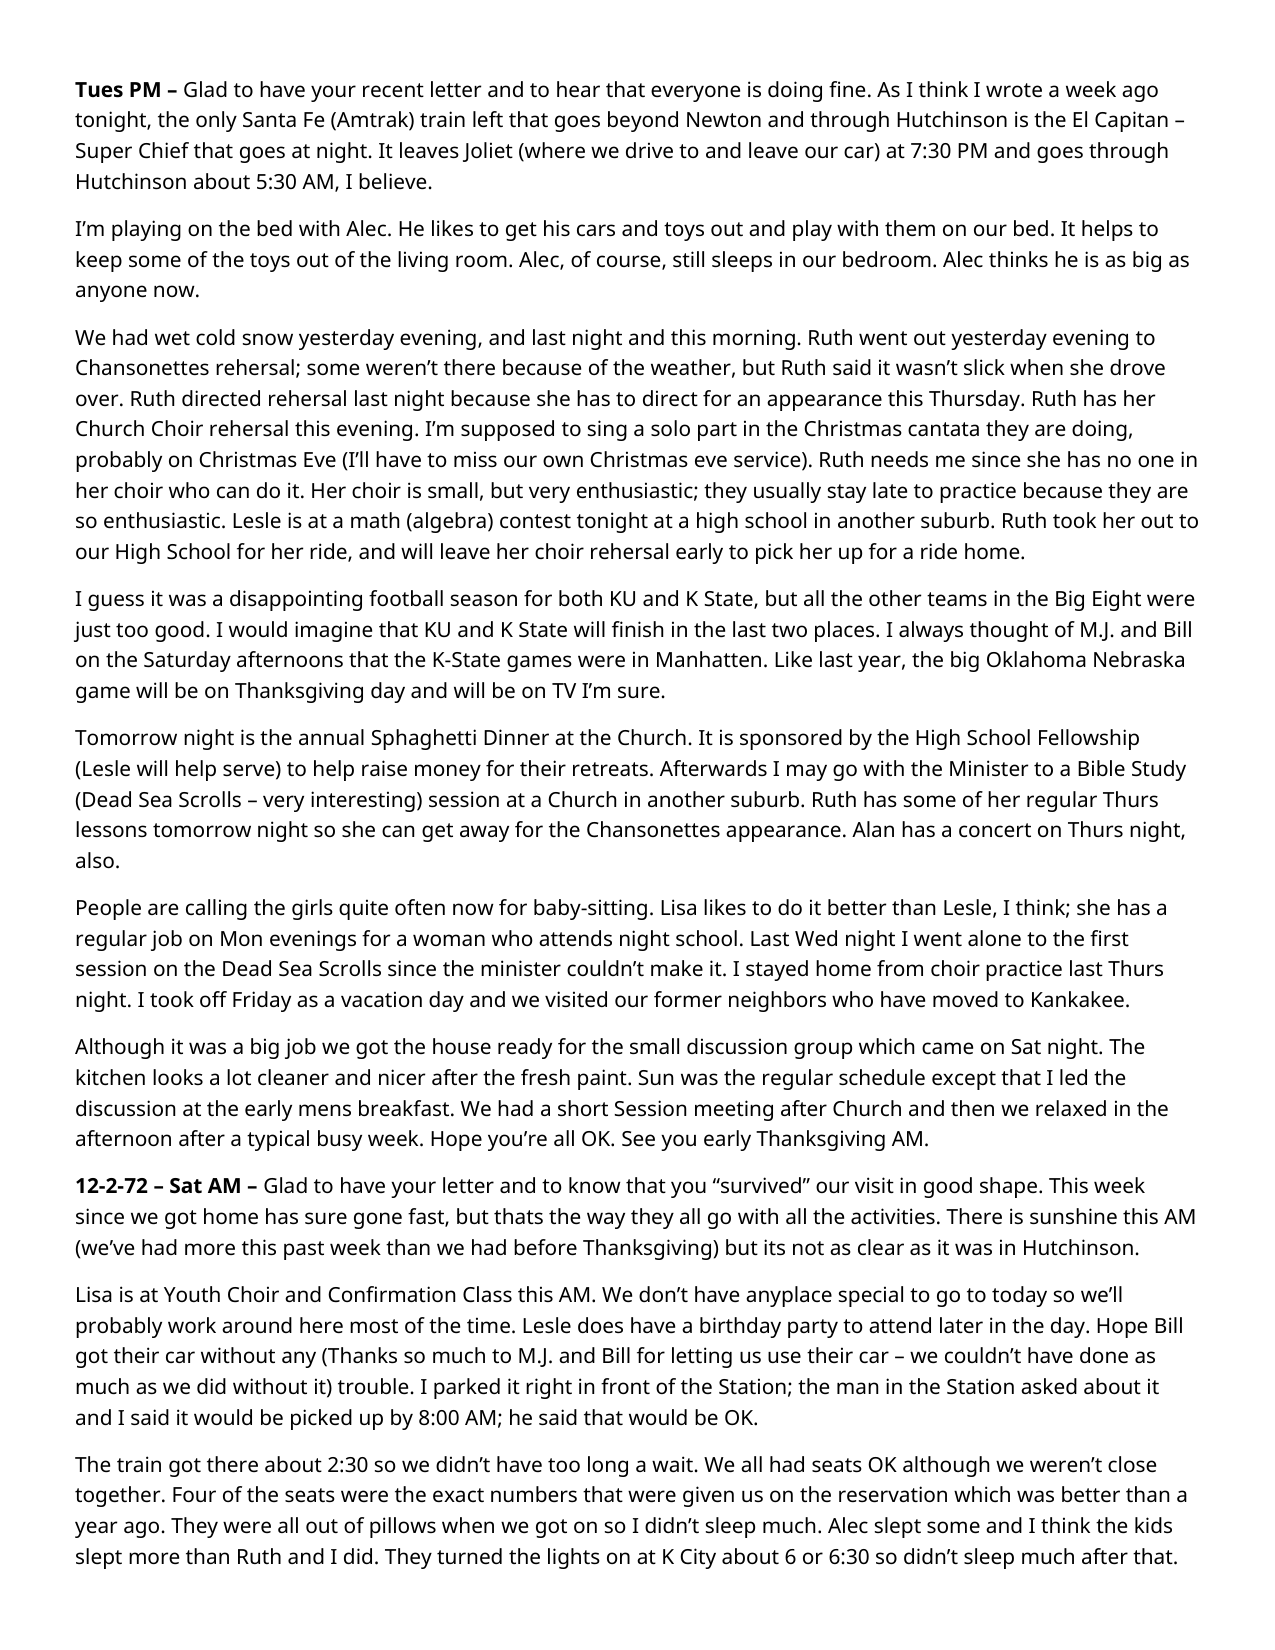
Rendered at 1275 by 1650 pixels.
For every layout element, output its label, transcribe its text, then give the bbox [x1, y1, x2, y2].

text Tomorrow night is the annual Sphaghetti Dinner at the Church. It is sponsored by the High School Fellowship (Lesle will help serve) to help raise money for their retreats. Afterwards I may go with the Minister to a Bible Study (Dead Sea Scrolls – very interesting) session at a Church in another suburb. Ruth has some of her regular Thurs lessons tomorrow night so she can get away for the Chansonettes appearance. Alan has a concert on Thurs night, also. [75, 723, 1200, 874]
text People are calling the girls quite often now for baby-sitting. Lisa likes to do it better than Lesle, I think; she has a regular job on Mon evenings for a woman who attends night school. Last Wed night I went alone to the first session on the Dead Sea Scrolls since the minister couldn’t make it. I stayed home from choir practice last Thurs night. I took off Friday as a vacation day and we visited our former neighbors who have moved to Kankakee. [75, 893, 1200, 1014]
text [75, 1450, 1200, 1570]
text We had wet cold snow yesterday evening, and last night and this morning. Ruth went out yesterday evening to Chansonettes rehersal; some weren’t there because of the weather, but Ruth said it wasn’t slick when she drove over. Ruth directed rehersal last night because she has to direct for an appearance this Thursday. Ruth has her Church Choir rehersal this evening. I’m supposed to sing a solo part in the Christmas cantata they are doing, probably on Christmas Eve (I’ll have to miss our own Christmas eve service). Ruth needs me since she has no one in her choir who can do it. Her choir is small, but very enthusiastic; they usually stay late to practice because they are so enthusiastic. Lesle is at a math (algebra) contest tonight at a high school in another suburb. Ruth took her out to our High School for her ride, and will leave her choir rehersal early to pick her up for a ride home. [75, 323, 1200, 566]
text 12-2-72 – Sat AM – Glad to have your letter and to know that you “survived” our visit in good shape. This week since we got home has sure gone fast, but thats the way they all go with all the activities. There is sunshine this AM (we’ve had more this past week than we had before Thanksgiving) but its not as clear as it was in Hutchinson. [75, 1172, 1200, 1261]
text Tues PM – Glad to have your recent letter and to hear that everyone is doing fine. As I think I wrote a week ago tonight, the only Santa Fe (Amtrak) train left that goes beyond Newton and through Hutchinson is the El Capitan – Super Chief that goes at night. It leaves Joliet (where we drive to and leave our car) at 7:30 PM and goes through Hutchinson about 5:30 AM, I believe. [75, 75, 1200, 195]
text I’m playing on the bed with Alec. He likes to get his cars and toys out and play with them on our bed. It helps to keep some of the toys out of the living room. Alec, of course, still sleeps in our bedroom. Alec thinks he is as big as anyone now. [75, 214, 1200, 304]
text Lisa is at Youth Choir and Confirmation Class this AM. We don’t have anyplace special to go to today so we’ll probably work around here most of the time. Lesle does have a birthday party to attend later in the day. Hope Bill got their car without any (Thanks so much to M.J. and Bill for letting us use their car – we couldn’t have done as much as we did without it) trouble. I parked it right in front of the Station; the man in the Station asked about it and I said it would be picked up by 8:00 AM; he said that would be OK. [75, 1280, 1200, 1431]
text I guess it was a disappointing football season for both KU and K State, but all the other teams in the Big Eight were just too good. I would imagine that KU and K State will finish in the last two places. I always thought of M.J. and Bill on the Saturday afternoons that the K-State games were in Manhatten. Like last year, the big Oklahoma Nebraska game will be on Thanksgiving day and will be on TV I’m sure. [75, 584, 1200, 705]
text Although it was a big job we got the house ready for the small discussion group which came on Sat night. The kitchen looks a lot cleaner and nicer after the fresh paint. Sun was the regular schedule except that I led the discussion at the early mens breakfast. We had a short Session meeting after Church and then we relaxed in the afternoon after a typical busy week. Hope you’re all OK. See you early Thanksgiving AM. [75, 1032, 1200, 1153]
